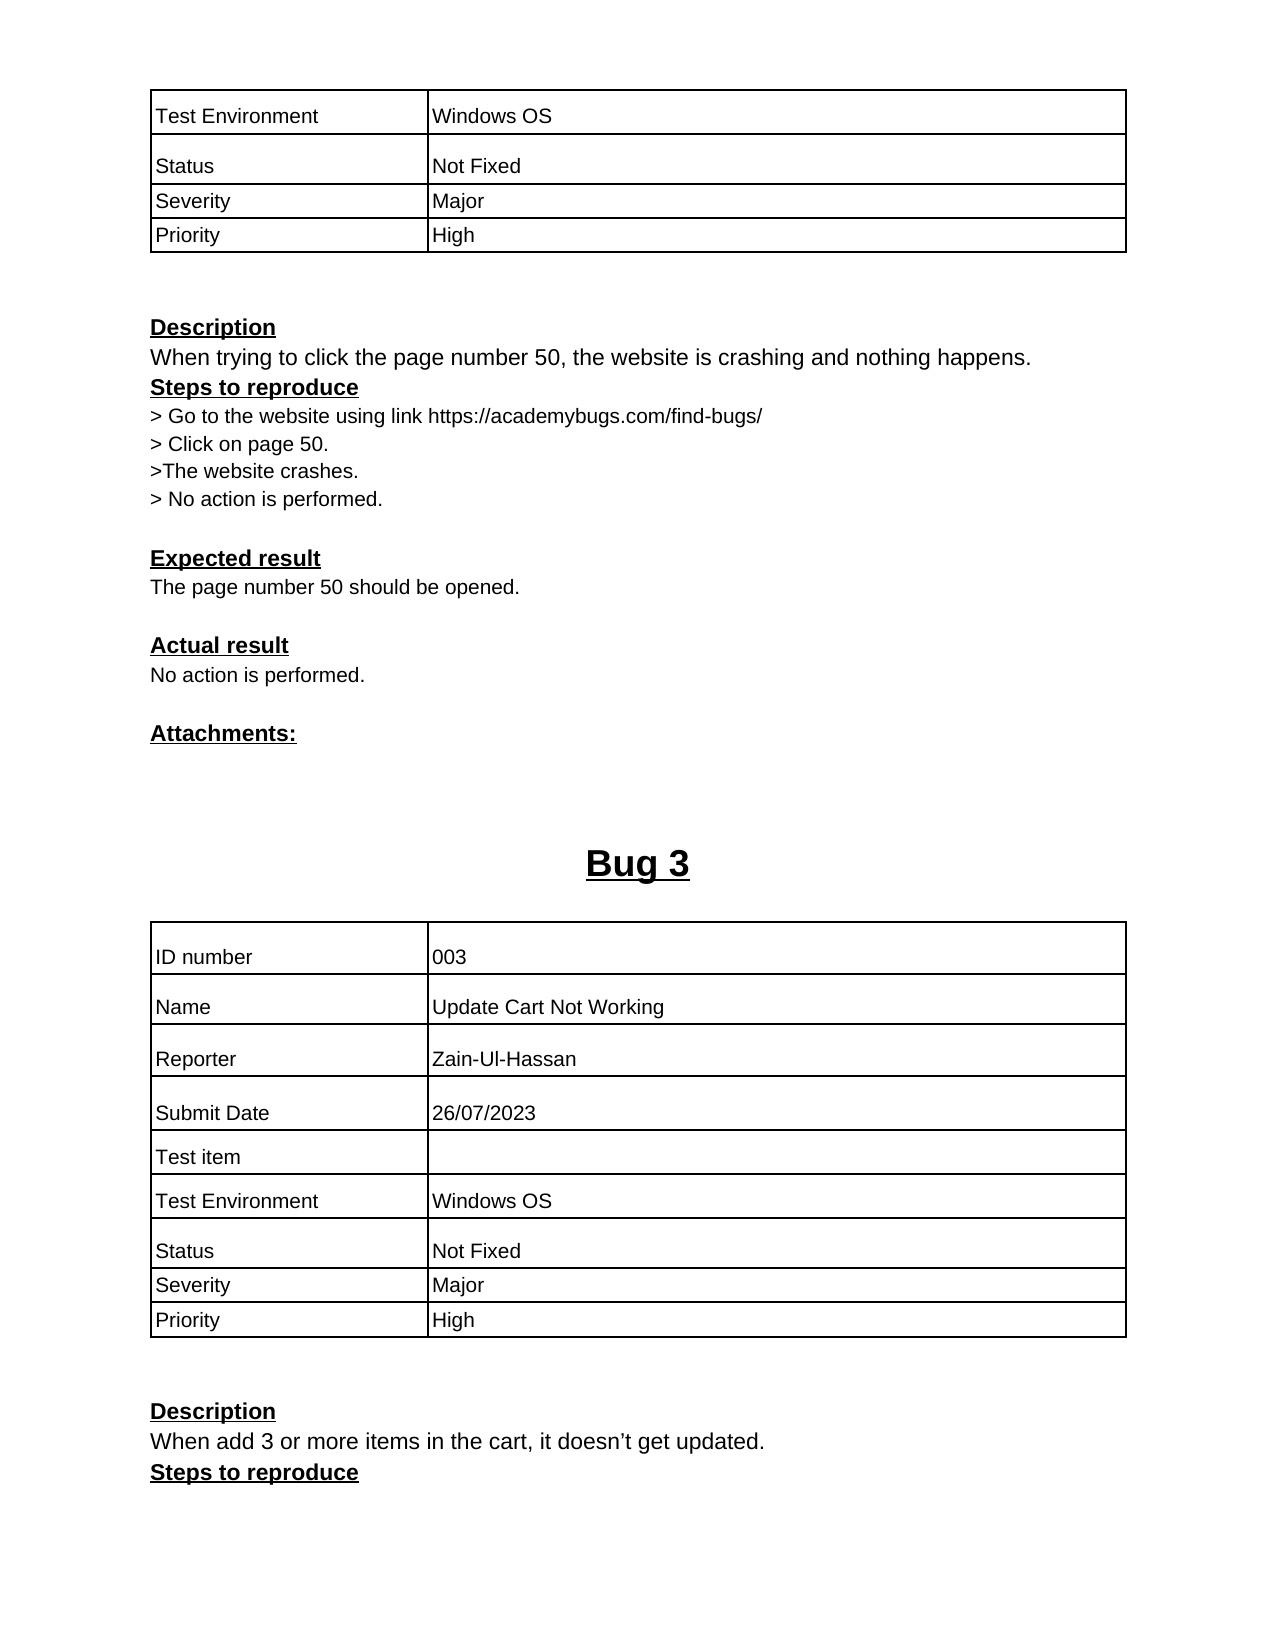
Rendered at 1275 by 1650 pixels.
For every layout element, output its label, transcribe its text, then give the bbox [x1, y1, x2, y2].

text Description [150, 314, 1125, 340]
table_cell 26/07/2023 [429, 1077, 1125, 1129]
text When add 3 or more items in the cart, it doesn’t get updated. [150, 1428, 1125, 1454]
table_header ID number [152, 923, 427, 973]
table_cell Submit Date [152, 1077, 427, 1129]
text Expected result [150, 544, 1125, 571]
table_cell [429, 1131, 1125, 1173]
table_cell Windows OS [429, 91, 1125, 132]
table_cell Zain-Ul-Hassan [429, 1025, 1125, 1075]
text Steps to reproduce [150, 1458, 1125, 1485]
table_cell High [429, 1303, 1125, 1336]
table_cell Reporter [152, 1025, 427, 1075]
table_cell Severity [152, 1269, 427, 1301]
text Actual result [150, 632, 1125, 659]
table_cell Priority [152, 219, 427, 251]
table_cell Major [429, 1269, 1125, 1301]
table_cell Not Fixed [429, 135, 1125, 182]
text > Click on page 50. [150, 432, 1125, 456]
text When trying to click the page number 50, the website is crashing and nothing happens. [150, 344, 1125, 370]
table_cell Priority [152, 1303, 427, 1336]
table_cell Status [152, 1219, 427, 1267]
text Steps to reproduce [150, 374, 1125, 400]
text Bug 3 [150, 841, 1125, 884]
table_cell High [429, 219, 1125, 251]
table_cell Update Cart Not Working [429, 975, 1125, 1023]
table_header 003 [429, 923, 1125, 973]
table_cell Test Environment [152, 1175, 427, 1217]
text The page number 50 should be opened. [150, 575, 1125, 599]
text Attachments: [150, 720, 1125, 747]
table_cell Status [152, 135, 427, 182]
table_cell Severity [152, 185, 427, 217]
text >The website crashes. [150, 459, 1125, 483]
table_cell Major [429, 185, 1125, 217]
table_cell Name [152, 975, 427, 1023]
text > No action is performed. [150, 487, 1125, 511]
text > Go to the website using link https://academybugs.com/find-bugs/ [150, 404, 1125, 428]
table_cell Test Environment [152, 91, 427, 132]
text Description [150, 1398, 1125, 1424]
table_cell Not Fixed [429, 1219, 1125, 1267]
table_cell Test item [152, 1131, 427, 1173]
table_cell Windows OS [429, 1175, 1125, 1217]
text No action is performed. [150, 663, 1125, 687]
